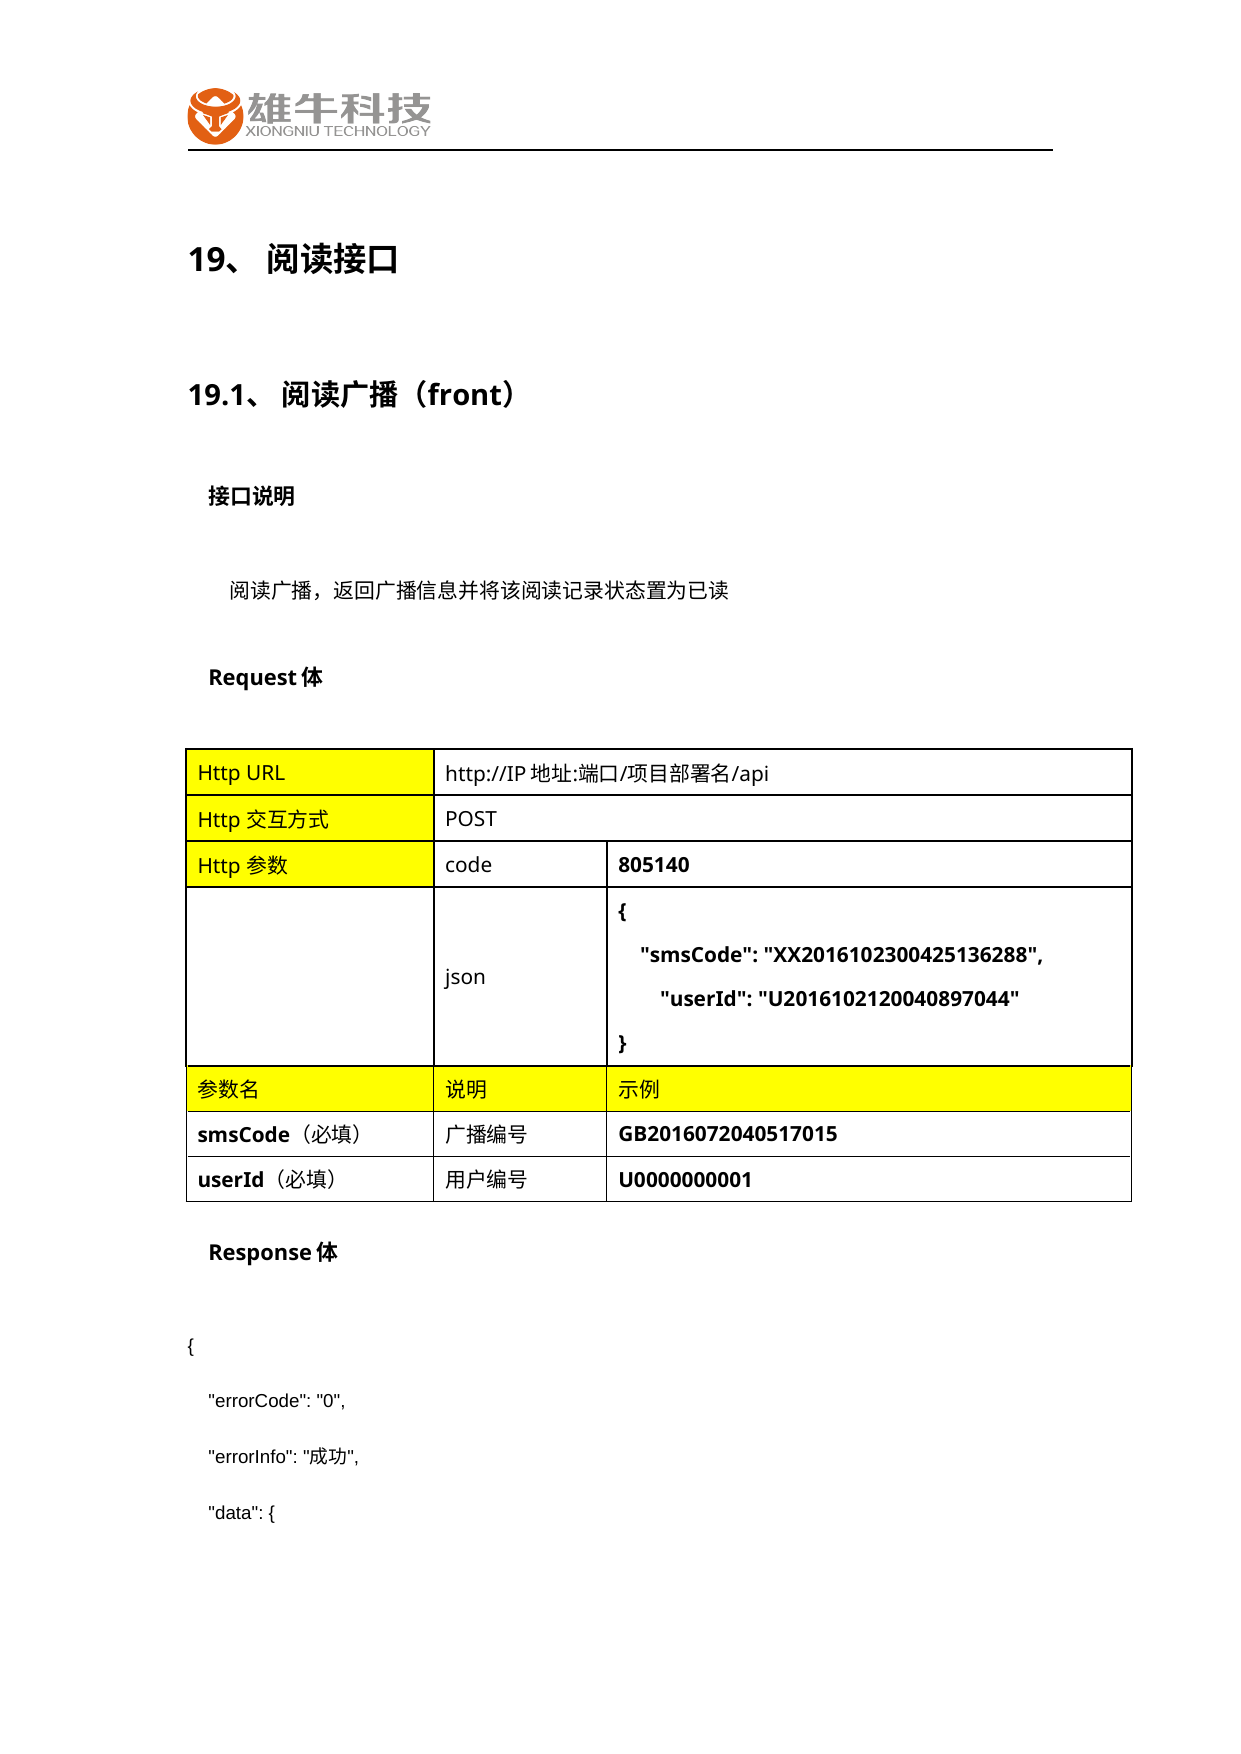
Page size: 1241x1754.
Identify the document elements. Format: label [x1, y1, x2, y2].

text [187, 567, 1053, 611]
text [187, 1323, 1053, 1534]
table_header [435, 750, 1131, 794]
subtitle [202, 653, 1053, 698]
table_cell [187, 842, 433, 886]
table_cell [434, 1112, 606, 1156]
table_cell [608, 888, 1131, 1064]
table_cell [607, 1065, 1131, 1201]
picture [187, 88, 433, 147]
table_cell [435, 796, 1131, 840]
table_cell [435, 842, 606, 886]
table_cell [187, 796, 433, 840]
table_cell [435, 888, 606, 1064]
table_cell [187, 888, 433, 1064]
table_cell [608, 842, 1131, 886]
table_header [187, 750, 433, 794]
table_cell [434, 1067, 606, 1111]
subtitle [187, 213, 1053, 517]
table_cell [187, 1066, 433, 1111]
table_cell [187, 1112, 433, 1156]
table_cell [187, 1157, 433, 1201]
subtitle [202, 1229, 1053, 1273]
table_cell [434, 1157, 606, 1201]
